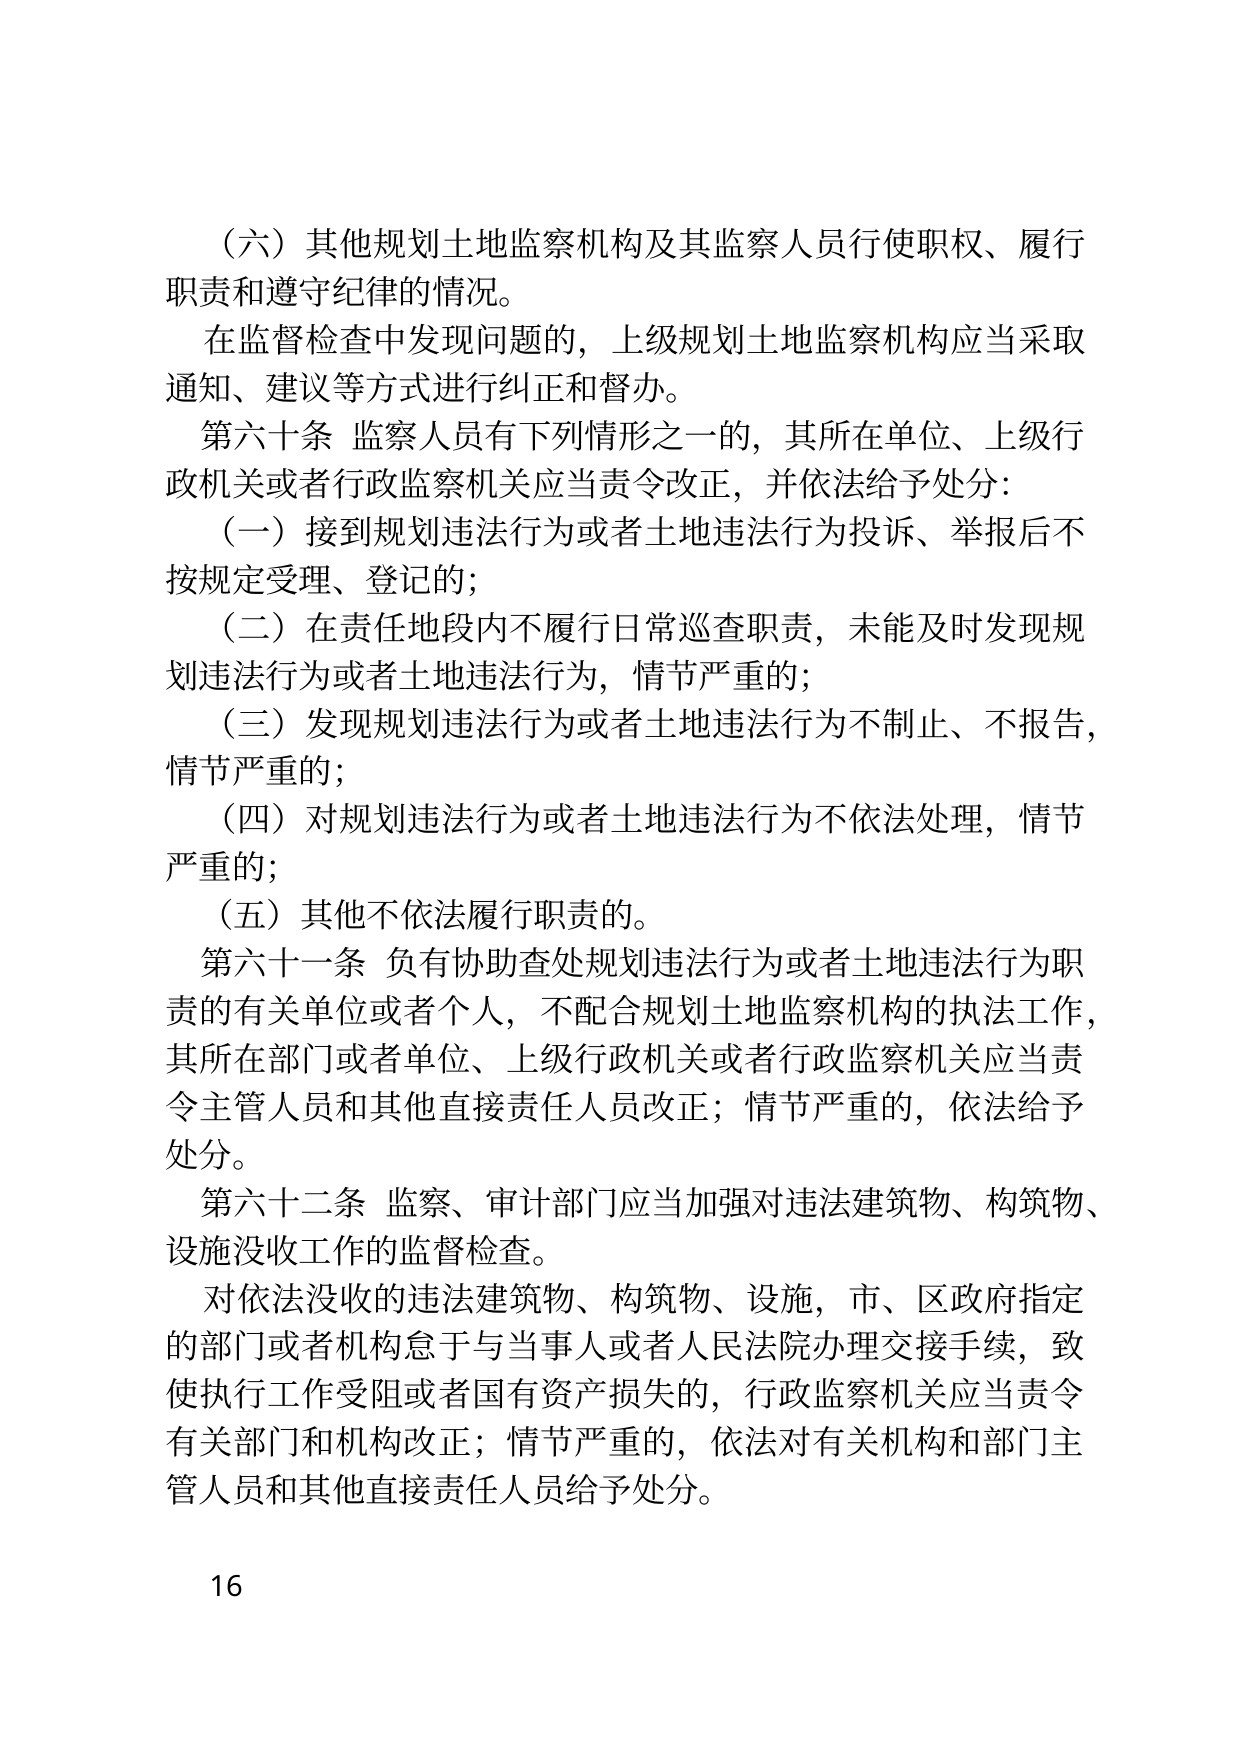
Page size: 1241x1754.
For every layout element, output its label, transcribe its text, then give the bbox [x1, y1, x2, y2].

text （三）发现规划违法行为或者土地违法行为不制止、不报告，情节严重的； [165, 698, 1087, 793]
text （四）对规划违法行为或者土地违法行为不依法处理，情节严重的； [165, 793, 1087, 889]
text （六）其他规划土地监察机构及其监察人员行使职权、履行职责和遵守纪律的情况。 [165, 218, 1087, 314]
text 第六十条 监察人员有下列情形之一的，其所在单位、上级行政机关或者行政监察机关应当责令改正，并依法给予处分： [165, 410, 1087, 506]
text 对依法没收的违法建筑物、构筑物、设施，市、区政府指定的部门或者机构怠于与当事人或者人民法院办理交接手续，致使执行工作受阻或者国有资产损失的，行政监察机关应当责令有关部门和机构改正；情节严重的，依法对有关机构和部门主管人员和其他直接责任人员给予处分。 [165, 1273, 1087, 1512]
text 第六十二条 监察、审计部门应当加强对违法建筑物、构筑物、设施没收工作的监督检查。 [165, 1177, 1087, 1273]
text （二）在责任地段内不履行日常巡查职责，未能及时发现规划违法行为或者土地违法行为，情节严重的； [165, 602, 1087, 698]
text （五）其他不依法履行职责的。 [165, 889, 1087, 937]
text （一）接到规划违法行为或者土地违法行为投诉、举报后不按规定受理、登记的； [165, 506, 1087, 602]
text 在监督检查中发现问题的，上级规划土地监察机构应当采取通知、建议等方式进行纠正和督办。 [165, 314, 1087, 410]
text 第六十一条 负有协助查处规划违法行为或者土地违法行为职责的有关单位或者个人，不配合规划土地监察机构的执法工作，其所在部门或者单位、上级行政机关或者行政监察机关应当责令主管人员和其他直接责任人员改正；情节严重的，依法给予处分。 [165, 937, 1087, 1177]
